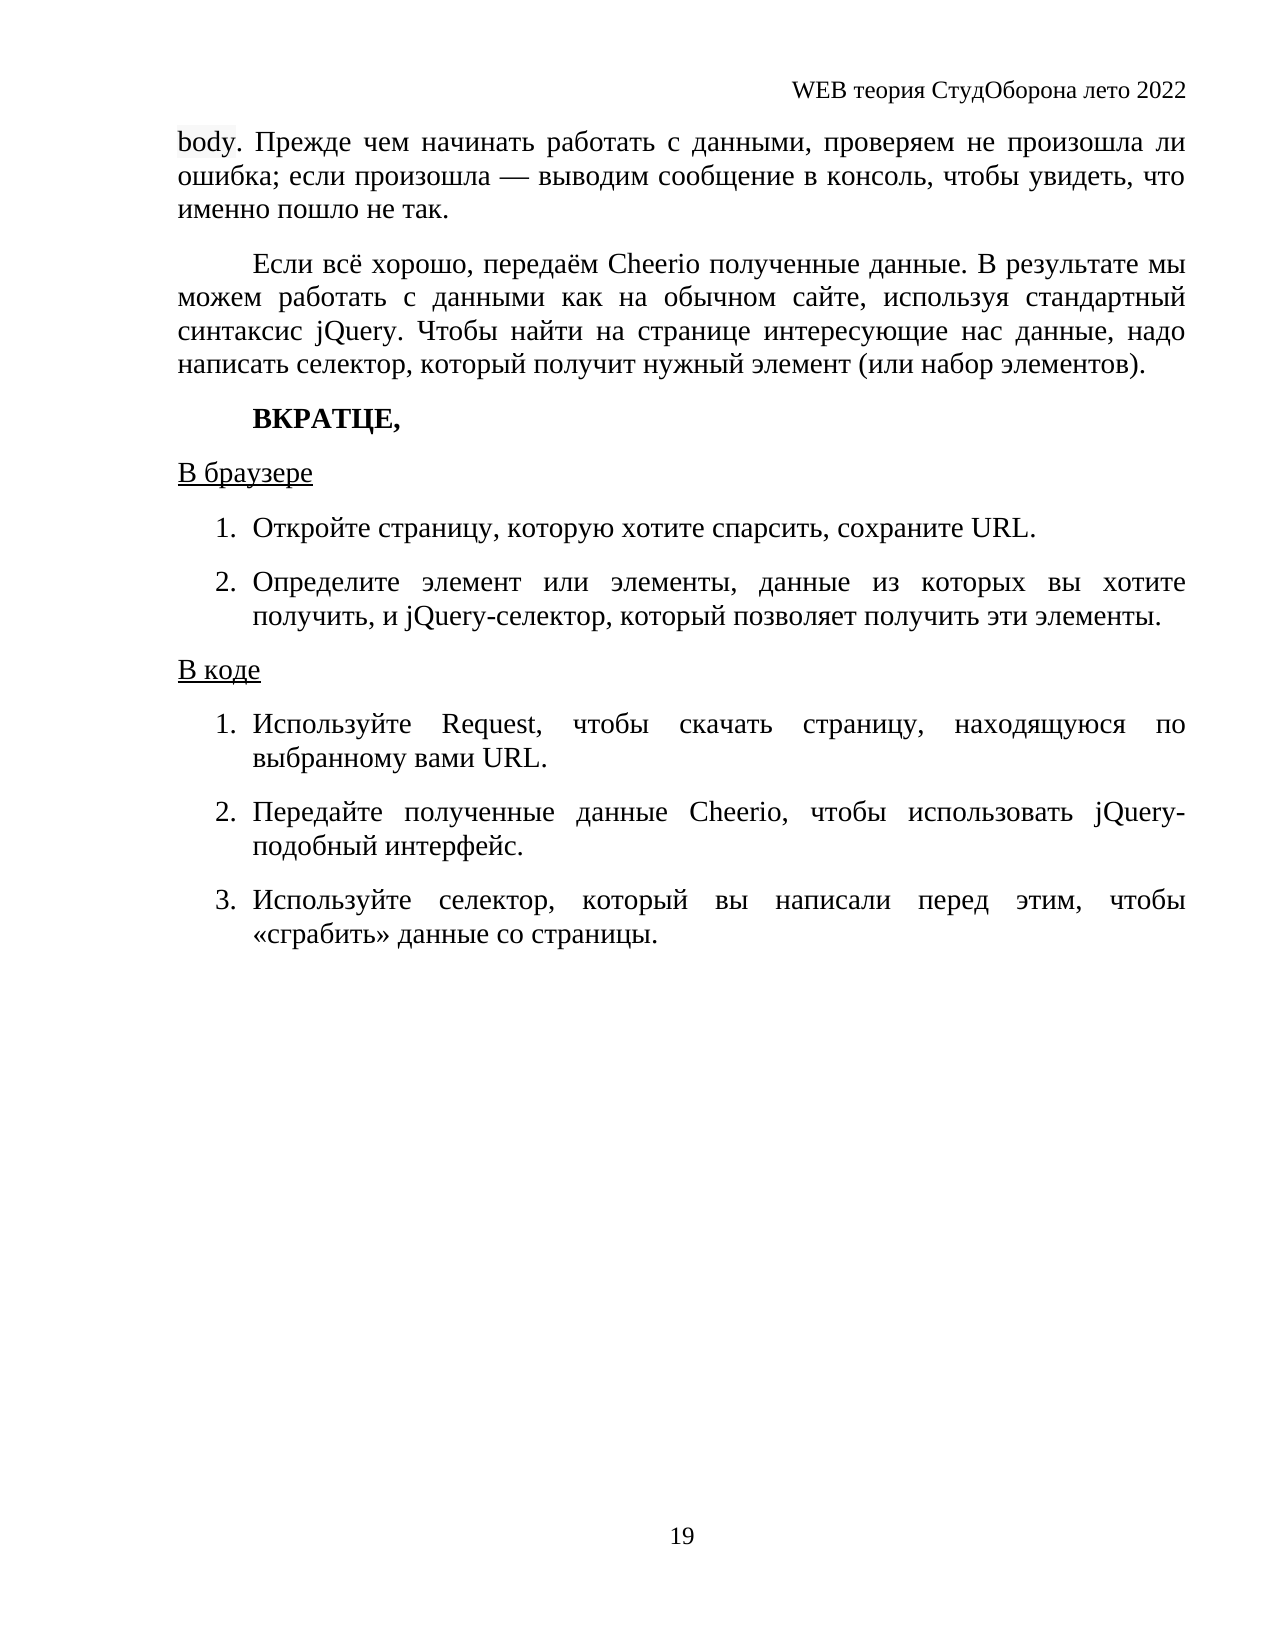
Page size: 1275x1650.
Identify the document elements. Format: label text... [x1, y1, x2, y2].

list Используйте Request, чтобы скачать страницу, находящуюся по выбранному вами URL. [215, 706, 1186, 773]
list Передайте полученные данные Cheerio, чтобы использовать jQuery-подобный интерфейс. [215, 794, 1186, 861]
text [177, 124, 1186, 225]
list Используйте селектор, который вы написали перед этим, чтобы «сграбить» данные со страницы. [215, 882, 1186, 949]
list Откройте страницу, которую хотите спарсить, сохраните URL. [215, 510, 1186, 543]
text В коде [177, 652, 1186, 686]
text ВКРАТЦЕ, [177, 401, 1186, 434]
text Если всё хорошо, передаём Cheerio полученные данные. В результате мы можем работать с данными как на обычном сайте, используя стандартный синтаксис jQuery. Чтобы найти на странице интересующие нас данные, надо написать селектор, который получит нужный элемент (или набор элементов). [177, 246, 1186, 380]
text В браузере [177, 455, 1186, 489]
list Определите элемент или элементы, данные из которых вы хотите получить, и jQuery-селектор, который позволяет получить эти элементы. [215, 564, 1186, 631]
